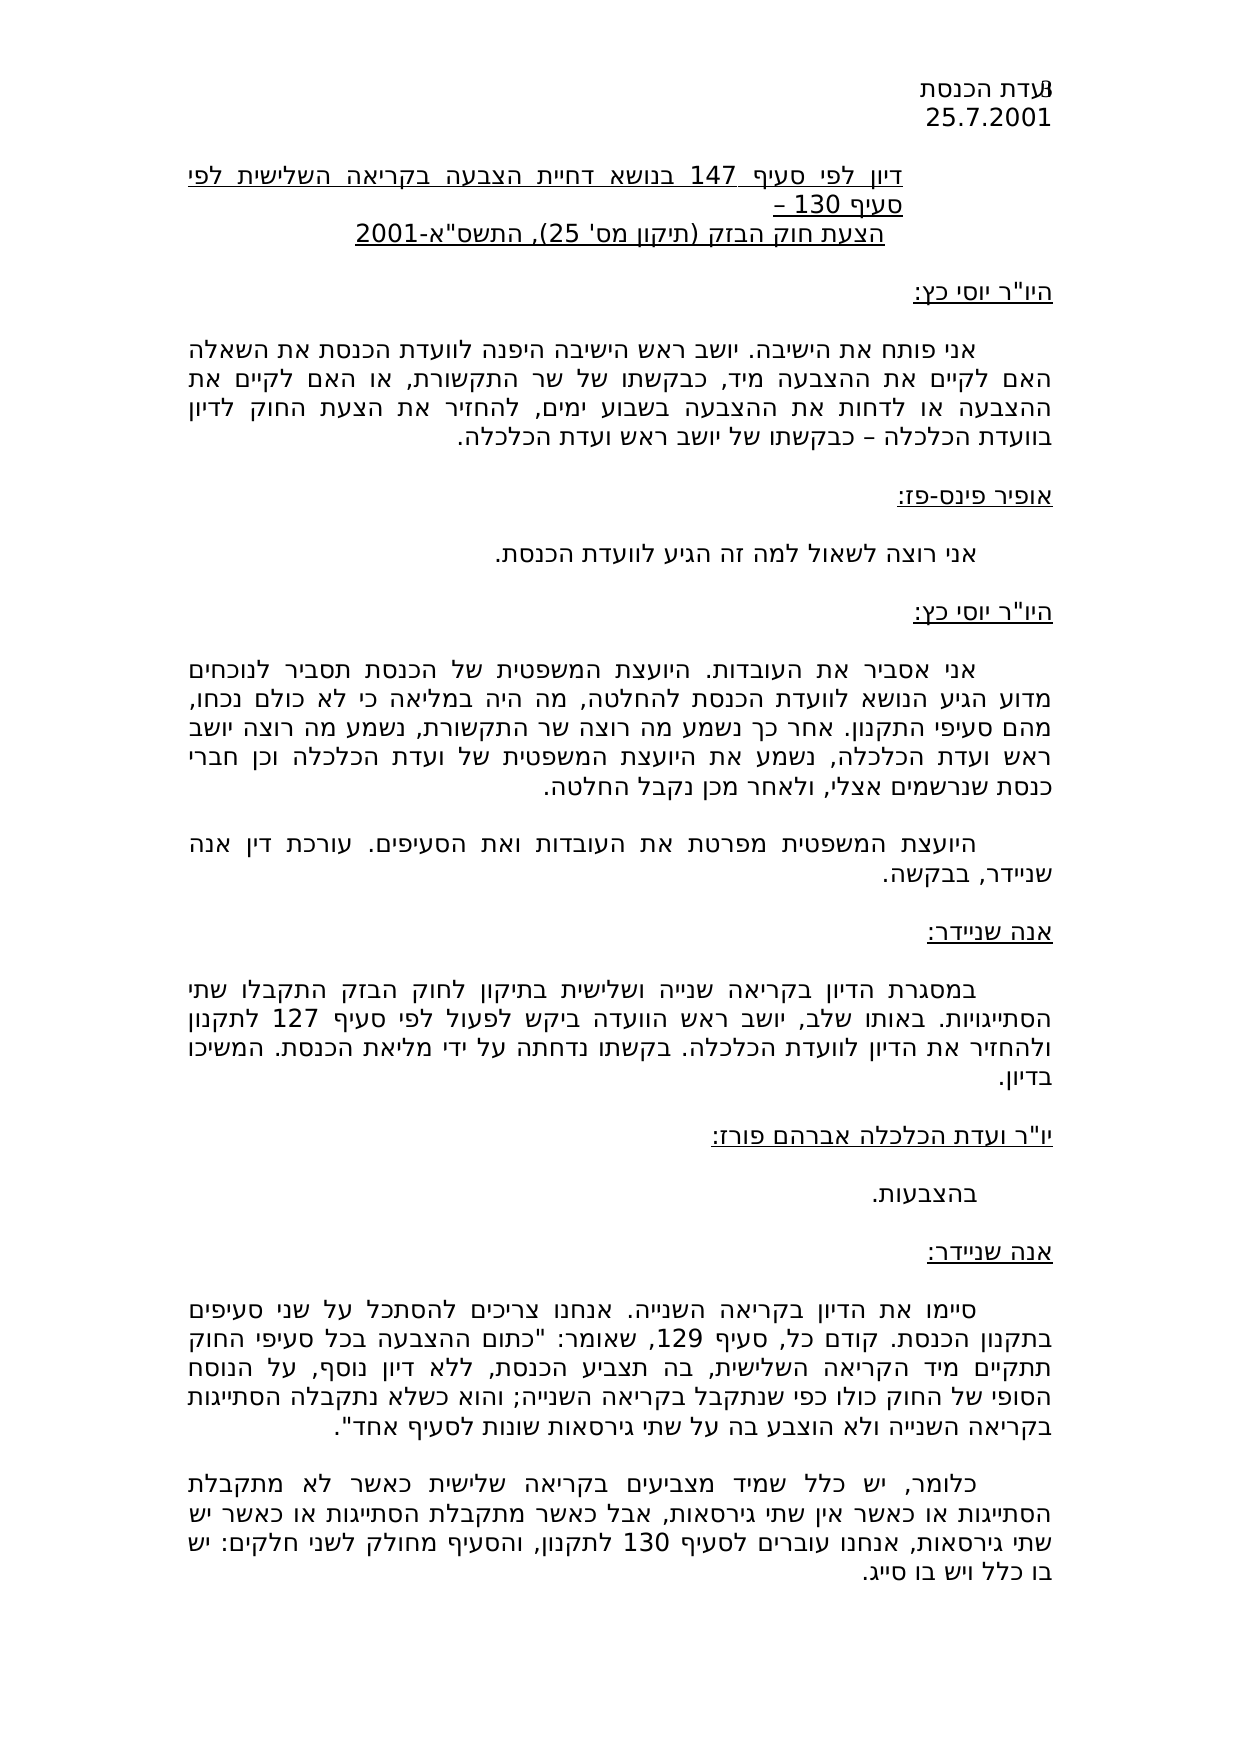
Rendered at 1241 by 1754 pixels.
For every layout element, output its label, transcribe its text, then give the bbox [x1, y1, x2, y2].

text אנה שניידר: [187, 1208, 1053, 1266]
text אנה שניידר: [187, 888, 1053, 946]
text במסגרת הדיון בקריאה שנייה ושלישית בתיקון לחוק הבזק התקבלו שתי הסתייגויות. באותו שלב, יושב ראש הוועדה ביקש לפעול לפי סעיף 127 לתקנון ולהחזיר את הדיון לוועדת הכלכלה. בקשתו נדחתה על ידי מליאת הכנסת. המשיכו בדיון. [187, 975, 1053, 1092]
text היו"ר יוסי כץ: [187, 568, 1053, 626]
text אני אסביר את העובדות. היועצת המשפטית של הכנסת תסביר לנוכחים מדוע הגיע הנושא לוועדת הכנסת להחלטה, מה היה במליאה כי לא כולם נכחו, מהם סעיפי התקנון. אחר כך נשמע מה רוצה שר התקשורת, נשמע מה רוצה יושב ראש ועדת הכלכלה, נשמע את היועצת המשפטית של ועדת הכלכלה וכן חברי כנסת שנרשמים אצלי, ולאחר מכן נקבל החלטה. [187, 655, 1053, 801]
text יו"ר ועדת הכלכלה אברהם פורז: [187, 1092, 1053, 1150]
text אופיר פינס-פז: [187, 452, 1053, 510]
text היו"ר יוסי כץ: [187, 277, 1053, 306]
text אני פותח את הישיבה. יושב ראש הישיבה היפנה לוועדת הכנסת את השאלה האם לקיים את ההצבעה מיד, כבקשתו של שר התקשורת, או האם לקיים את ההצבעה או לדחות את ההצבעה בשבוע ימים, להחזיר את הצעת החוק לדיון בוועדת הכלכלה – כבקשתו של יושב ראש ועדת הכלכלה. [187, 335, 1053, 452]
text סיימו את הדיון בקריאה השנייה. אנחנו צריכים להסתכל על שני סעיפים בתקנון הכנסת. קודם כל, סעיף 129, שאומר: "כתום ההצבעה בכל סעיפי החוק תתקיים מיד הקריאה השלישית, בה תצביע הכנסת, ללא דיון נוסף, על הנוסח הסופי של החוק כולו כפי שנתקבל בקריאה השנייה; והוא כשלא נתקבלה הסתייגות בקריאה השנייה ולא הוצבע בה על שתי גירסאות שונות לסעיף אחד". [187, 1295, 1053, 1441]
text אני רוצה לשאול למה זה הגיע לוועדת הכנסת. [187, 539, 1053, 568]
text דיון לפי סעיף 147 בנושא דחיית הצבעה בקריאה השלישית לפי סעיף 130 – [187, 161, 903, 186]
text כלומר, יש כלל שמיד מצביעים בקריאה שלישית כאשר לא מתקבלת הסתייגות או כאשר אין שתי גירסאות, אבל כאשר מתקבלת הסתייגות או כאשר יש שתי גירסאות, אנחנו עוברים לסעיף 130 לתקנון, והסעיף מחולק לשני חלקים: יש בו כלל ויש בו סייג. [187, 1469, 1053, 1586]
text היועצת המשפטית מפרטת את העובדות ואת הסעיפים. עורכת דין אנה שניידר, בבקשה. [187, 829, 1053, 888]
text הצעת חוק הבזק (תיקון מס' 25), התשס"א-‏2001 [187, 219, 1053, 248]
text דיון לפי סעיף 147 בנושא דחיית הצבעה בקריאה השלישית לפי סעיף 130 – [187, 187, 903, 219]
text בהצבעות. [187, 1179, 1053, 1208]
